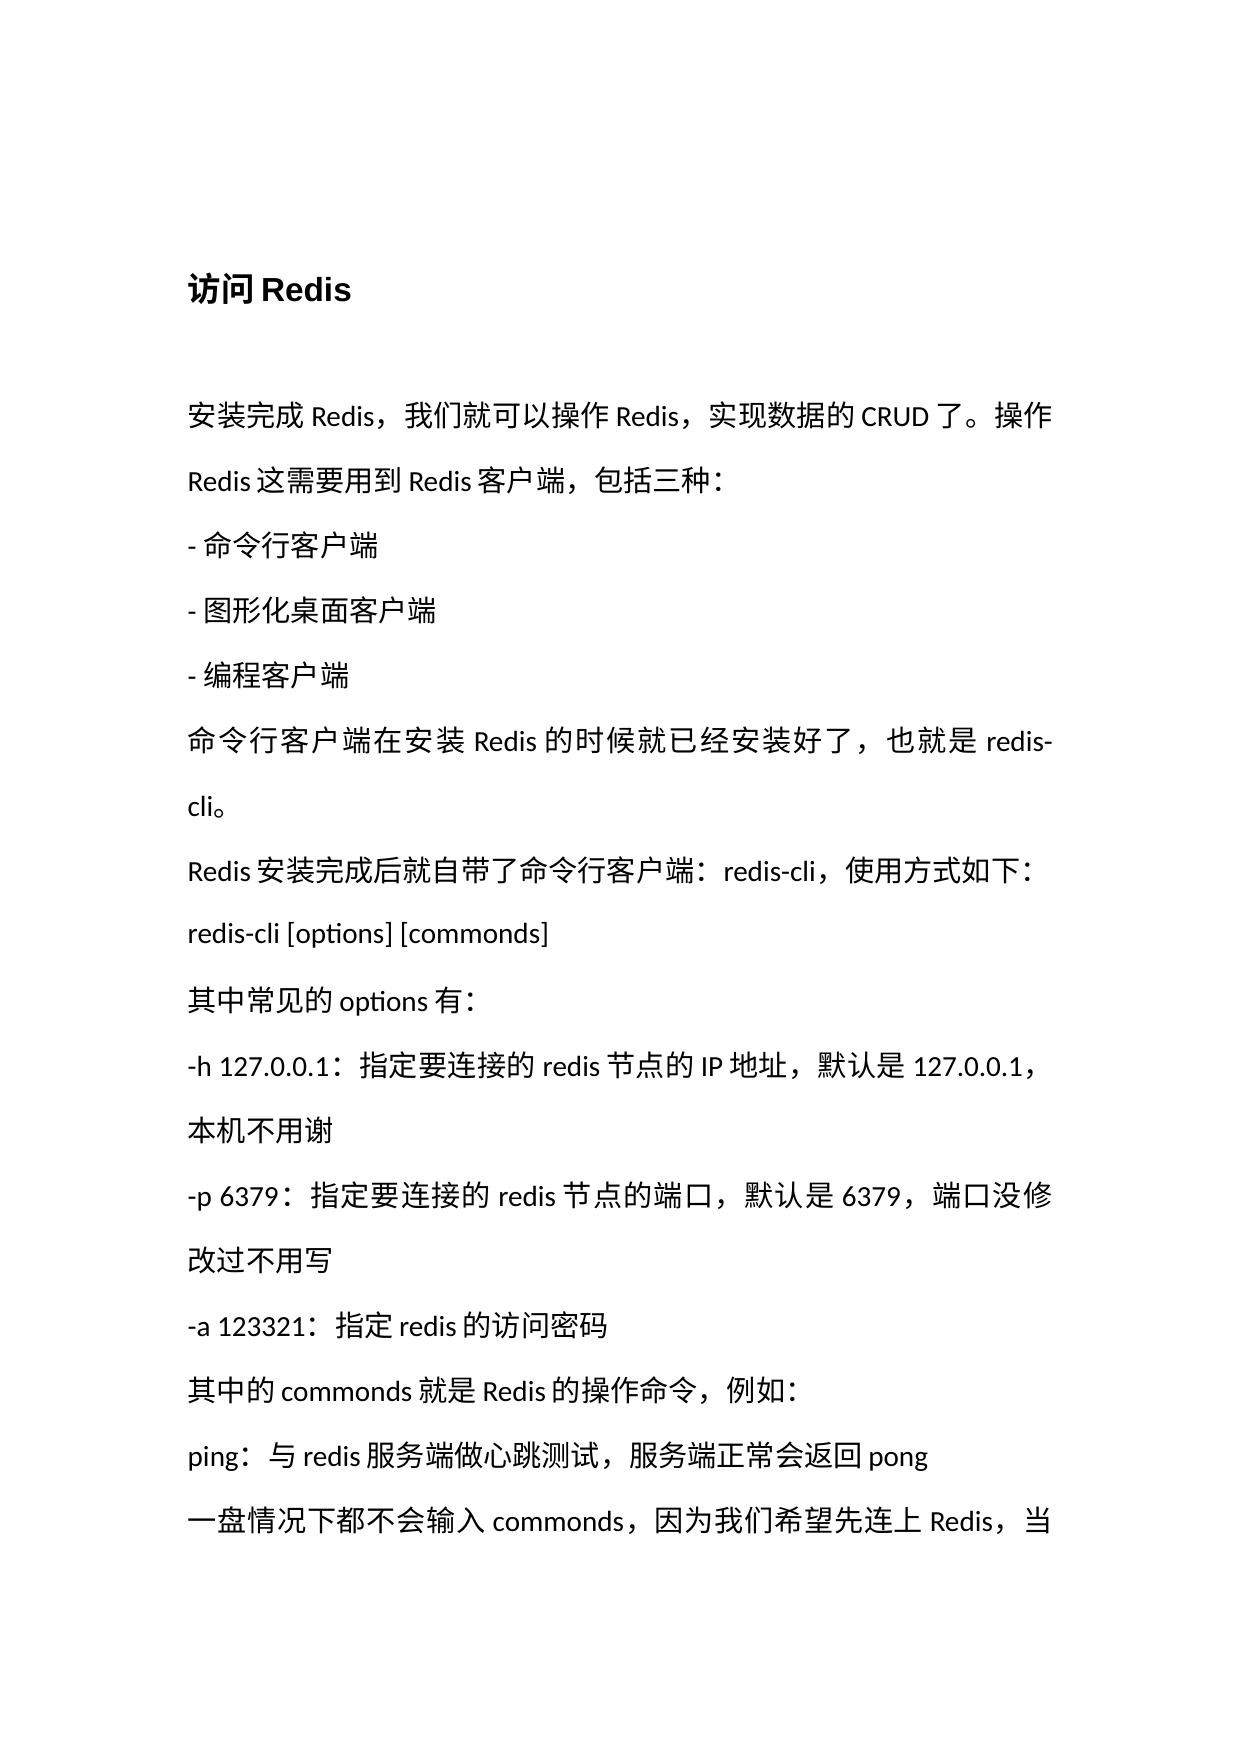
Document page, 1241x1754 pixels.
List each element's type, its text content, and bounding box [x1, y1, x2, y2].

text 其中的commonds就是Redis的操作命令，例如： [187, 1356, 1053, 1421]
text redis-cli [options] [commonds] [187, 901, 1053, 966]
text 安装完成Redis，我们就可以操作Redis，实现数据的CRUD了。操作Redis这需要用到Redis客户端，包括三种： [187, 381, 1053, 511]
text - 编程客户端 [187, 641, 1053, 706]
text Redis安装完成后就自带了命令行客户端：redis-cli，使用方式如下： [187, 836, 1053, 901]
text - 图形化桌面客户端 [187, 576, 1053, 641]
text -a 123321：指定redis的访问密码 [187, 1291, 1053, 1356]
text - 命令行客户端 [187, 511, 1053, 576]
text ping：与redis服务端做心跳测试，服务端正常会返回pong [187, 1421, 1053, 1486]
text 其中常见的options有： [187, 966, 1053, 1031]
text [187, 1486, 1053, 1551]
text -p 6379：指定要连接的redis节点的端口，默认是6379，端口没修改过不用写 [187, 1161, 1053, 1291]
text 命令行客户端在安装Redis的时候就已经安装好了，也就是redis-cli。 [187, 706, 1053, 836]
text -h 127.0.0.1：指定要连接的redis节点的IP地址，默认是127.0.0.1，本机不用谢 [187, 1031, 1053, 1161]
subtitle 访问Redis [187, 254, 1053, 319]
